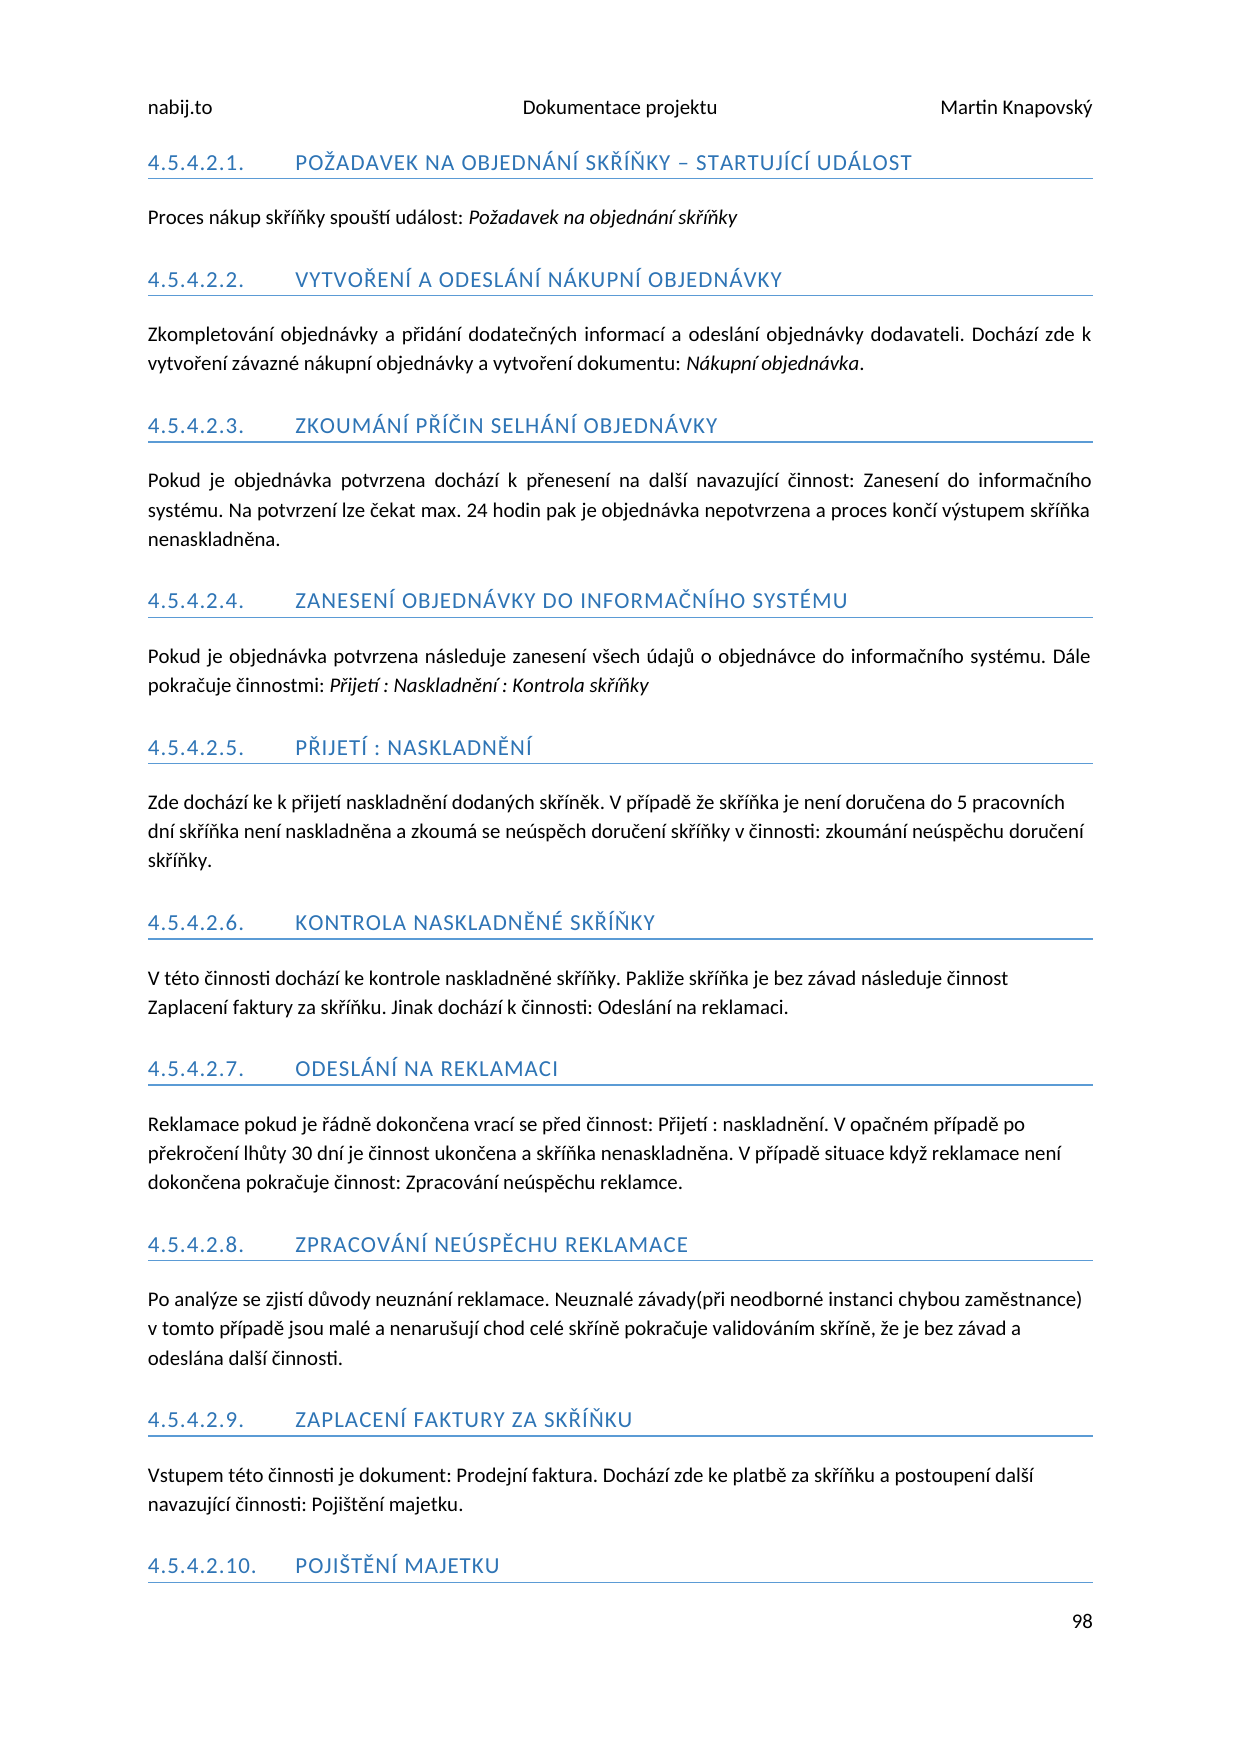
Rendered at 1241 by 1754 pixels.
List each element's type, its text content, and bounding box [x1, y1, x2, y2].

text Zkompletování objednávky a přidání dodatečných informací a odeslání objednávky dodavateli. Dochází zde k vytvoření závazné nákupní objednávky a vytvoření dokumentu: Nákupní objednávka. [148, 321, 1093, 376]
subtitle Odeslání na reklamaci [148, 1054, 1093, 1084]
text Pokud je objednávka potvrzena následuje zanesení všech údajů o objednávce do informačního systému. Dále pokračuje činnostmi: Přijetí : Naskladnění : Kontrola skříňky [148, 643, 1093, 698]
list Po analýze se zjistí důvody neuznání reklamace. Neuznalé závady(při neodborné instanci chybou zaměstnance) v tomto případě jsou malé a nenarušují chod celé skříně pokračuje validováním skříně, že je bez závad a odeslána další činnosti. [148, 1286, 1093, 1370]
text V této činnosti dochází ke kontrole naskladněné skříňky. Pakliže skříňka je bez závad následuje činnost Zaplacení faktury za skříňku. Jinak dochází k činnosti: Odeslání na reklamaci. [148, 965, 1093, 1019]
text Zde dochází ke k přijetí naskladnění dodaných skříněk. V případě že skříňka je není doručena do 5 pracovních dní skříňka není naskladněna a zkoumá se neúspěch doručení skříňky v činnosti: zkoumání neúspěchu doručení skříňky. [148, 789, 1093, 873]
text Vstupem této činnosti je dokument: Prodejní faktura. Dochází zde ke platbě za skříňku a postoupení další navazující činnosti: Pojištění majetku. [148, 1462, 1093, 1516]
subtitle Zanesení objednávky do informačního systému [148, 586, 1093, 617]
subtitle Zpracování neúspěchu reklamace [148, 1230, 1093, 1260]
text Reklamace pokud je řádně dokončena vrací se před činnost: Přijetí : naskladnění. V opačném případě po překročení lhůty 30 dní je činnost ukončena a skříňka nenaskladněna. V případě situace když reklamace není dokončena pokračuje činnost: Zpracování neúspěchu reklamce. [148, 1111, 1093, 1195]
subtitle Požadavek na objednání skříňky – startující událost [148, 148, 1093, 178]
text Pokud je objednávka potvrzena dochází k přenesení na další navazující činnost: Zanesení do informačního systému. Na potvrzení lze čekat max. 24 hodin pak je objednávka nepotvrzena a proces končí výstupem skříňka nenaskladněna. [148, 468, 1093, 551]
subtitle Přijetí : Naskladnění [148, 733, 1093, 763]
subtitle Pojištění majetku [148, 1551, 1093, 1582]
subtitle Zaplacení faktury za skříňku [148, 1405, 1093, 1435]
subtitle Kontrola naskladněné skříňky [148, 908, 1093, 938]
text Proces nákup skříňky spouští událost: Požadavek na objednání skříňky [148, 204, 1093, 230]
subtitle Vytvoření a odeslání nákupní objednávky [148, 265, 1093, 295]
subtitle Zkoumání příčin selhání objednávky [148, 411, 1093, 441]
